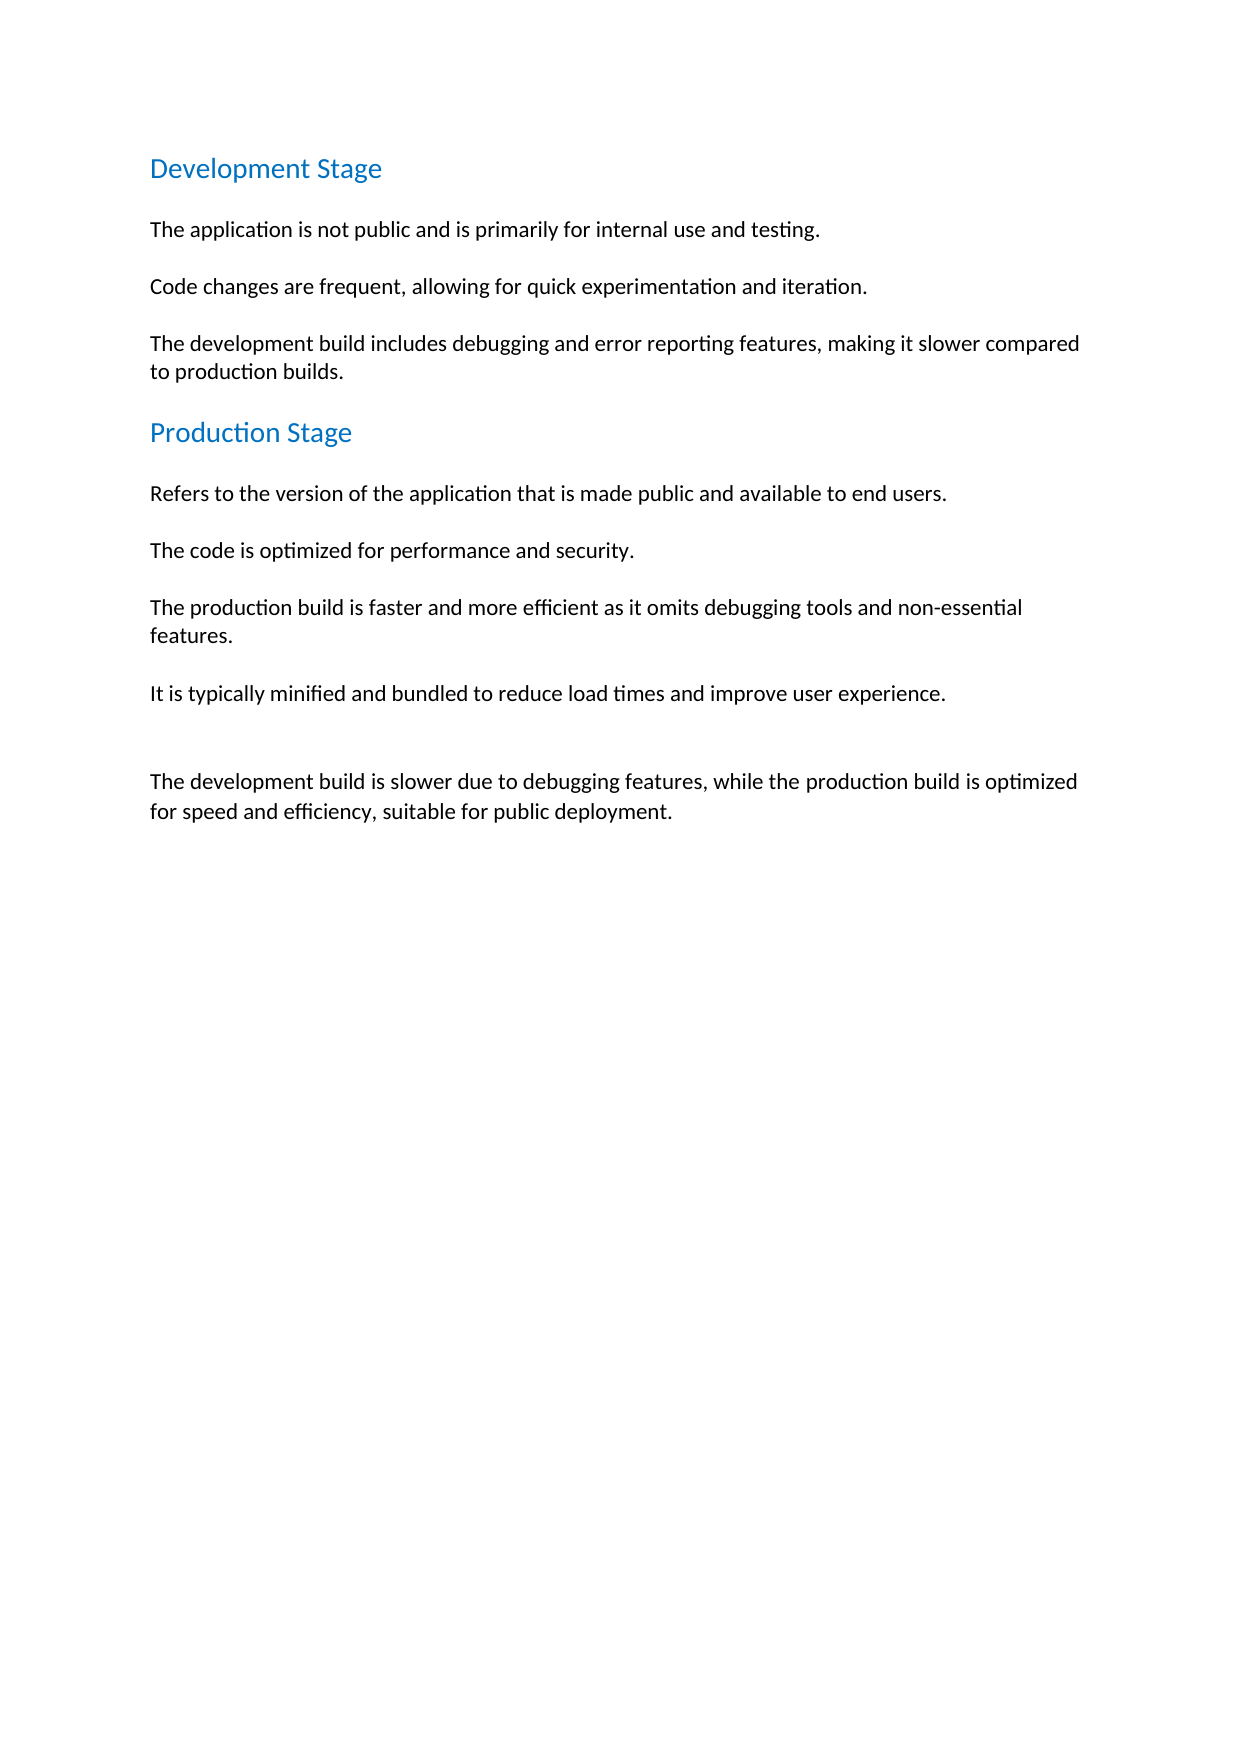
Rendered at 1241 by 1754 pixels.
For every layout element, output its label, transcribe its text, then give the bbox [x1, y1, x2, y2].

text Code changes are frequent, allowing for quick experimentation and iteration. [150, 272, 1090, 300]
text The development build is slower due to debugging features, while the production build is optimized for speed and efficiency, suitable for public deployment. [150, 766, 1090, 825]
text The development build includes debugging and error reporting features, making it slower compared to production builds. [150, 329, 1090, 385]
text The code is optimized for performance and security. [150, 536, 1090, 564]
text Production Stage [150, 414, 1090, 450]
text The production build is faster and more efficient as it omits debugging tools and non-essential features. [150, 593, 1090, 649]
text The application is not public and is primarily for internal use and testing. [150, 215, 1090, 243]
text Refers to the version of the application that is made public and available to end users. [150, 479, 1090, 507]
text Development Stage [150, 150, 1090, 186]
text It is typically minified and bundled to reduce load times and improve user experience. [150, 679, 1090, 707]
